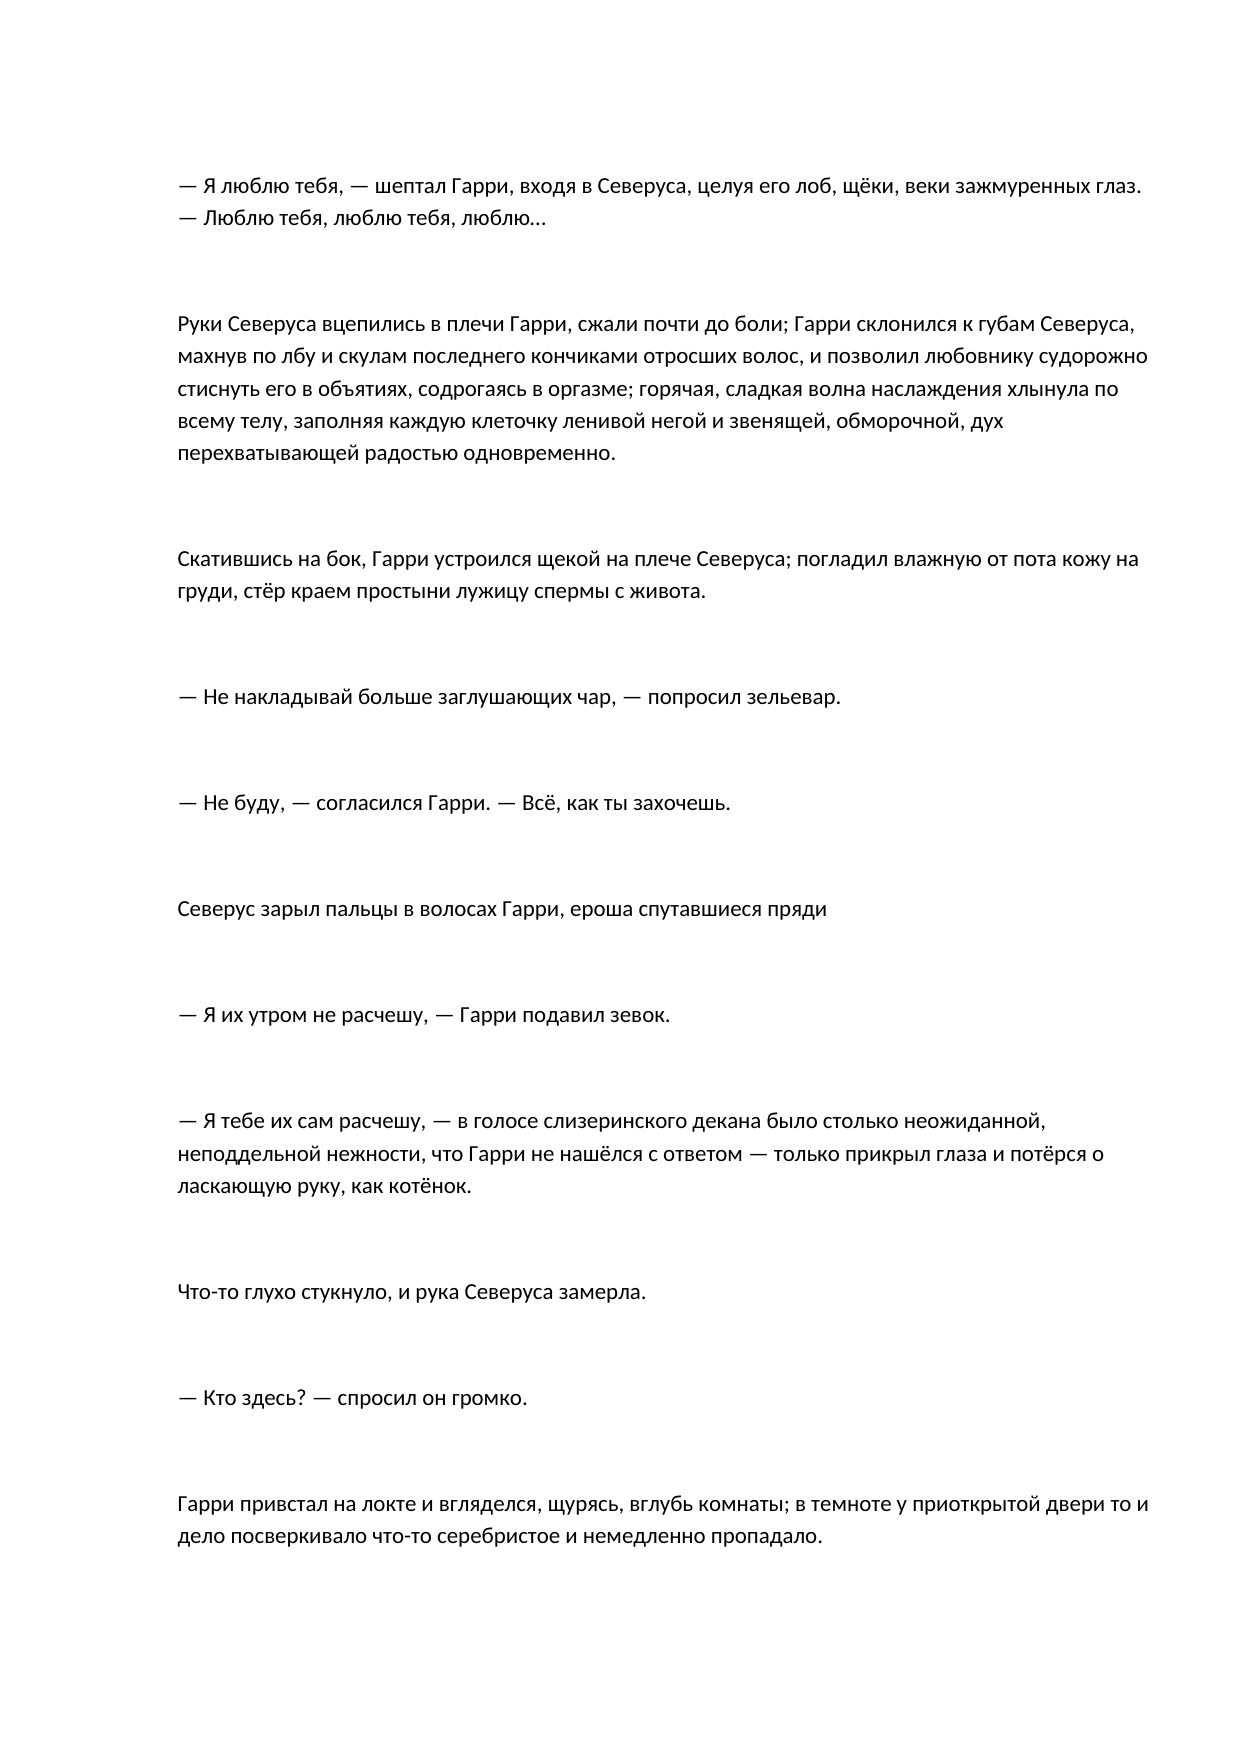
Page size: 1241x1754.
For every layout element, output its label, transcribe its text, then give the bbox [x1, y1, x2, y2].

text — Не накладывай больше заглушающих чар, — попросил зельевар. [177, 682, 1152, 710]
text — Я тебе их сам расчешу, — в голосе слизеринского декана было столько неожиданной, неподдельной нежности, что Гарри не нашёлся с ответом — только прикрыл глаза и потёрся о ласкающую руку, как котёнок. [177, 1107, 1152, 1199]
text — Я их утром не расчешу, — Гарри подавил зевок. [177, 1001, 1152, 1028]
text Северус зарыл пальцы в волосах Гарри, ероша спутавшиеся пряди [177, 894, 1152, 922]
text Руки Северуса вцепились в плечи Гарри, сжали почти до боли; Гарри склонился к губам Северуса, махнув по лбу и скулам последнего кончиками отросших волос, и позволил любовнику судорожно стиснуть его в объятиях, содрогаясь в оргазме; горячая, сладкая волна наслаждения хлынула по всему телу, заполняя каждую клеточку ленивой негой и звенящей, обморочной, дух перехватывающей радостью одновременно. [177, 309, 1152, 466]
text Скатившись на бок, Гарри устроился щекой на плече Северуса; погладил влажную от пота кожу на груди, стёр краем простыни лужицу спермы с живота. [177, 544, 1152, 604]
text Что-то глухо стукнуло, и рука Северуса замерла. [177, 1277, 1152, 1305]
text — Не буду, — согласился Гарри. — Всё, как ты захочешь. [177, 788, 1152, 816]
text — Кто здесь? — спросил он громко. [177, 1383, 1152, 1411]
text — Я люблю тебя, — шептал Гарри, входя в Северуса, целуя его лоб, щёки, веки зажмуренных глаз. — Люблю тебя, люблю тебя, люблю… [177, 171, 1152, 231]
text Гарри привстал на локте и вгляделся, щурясь, вглубь комнаты; в темноте у приоткрытой двери то и дело посверкивало что-то серебристое и немедленно пропадало. [177, 1489, 1152, 1549]
